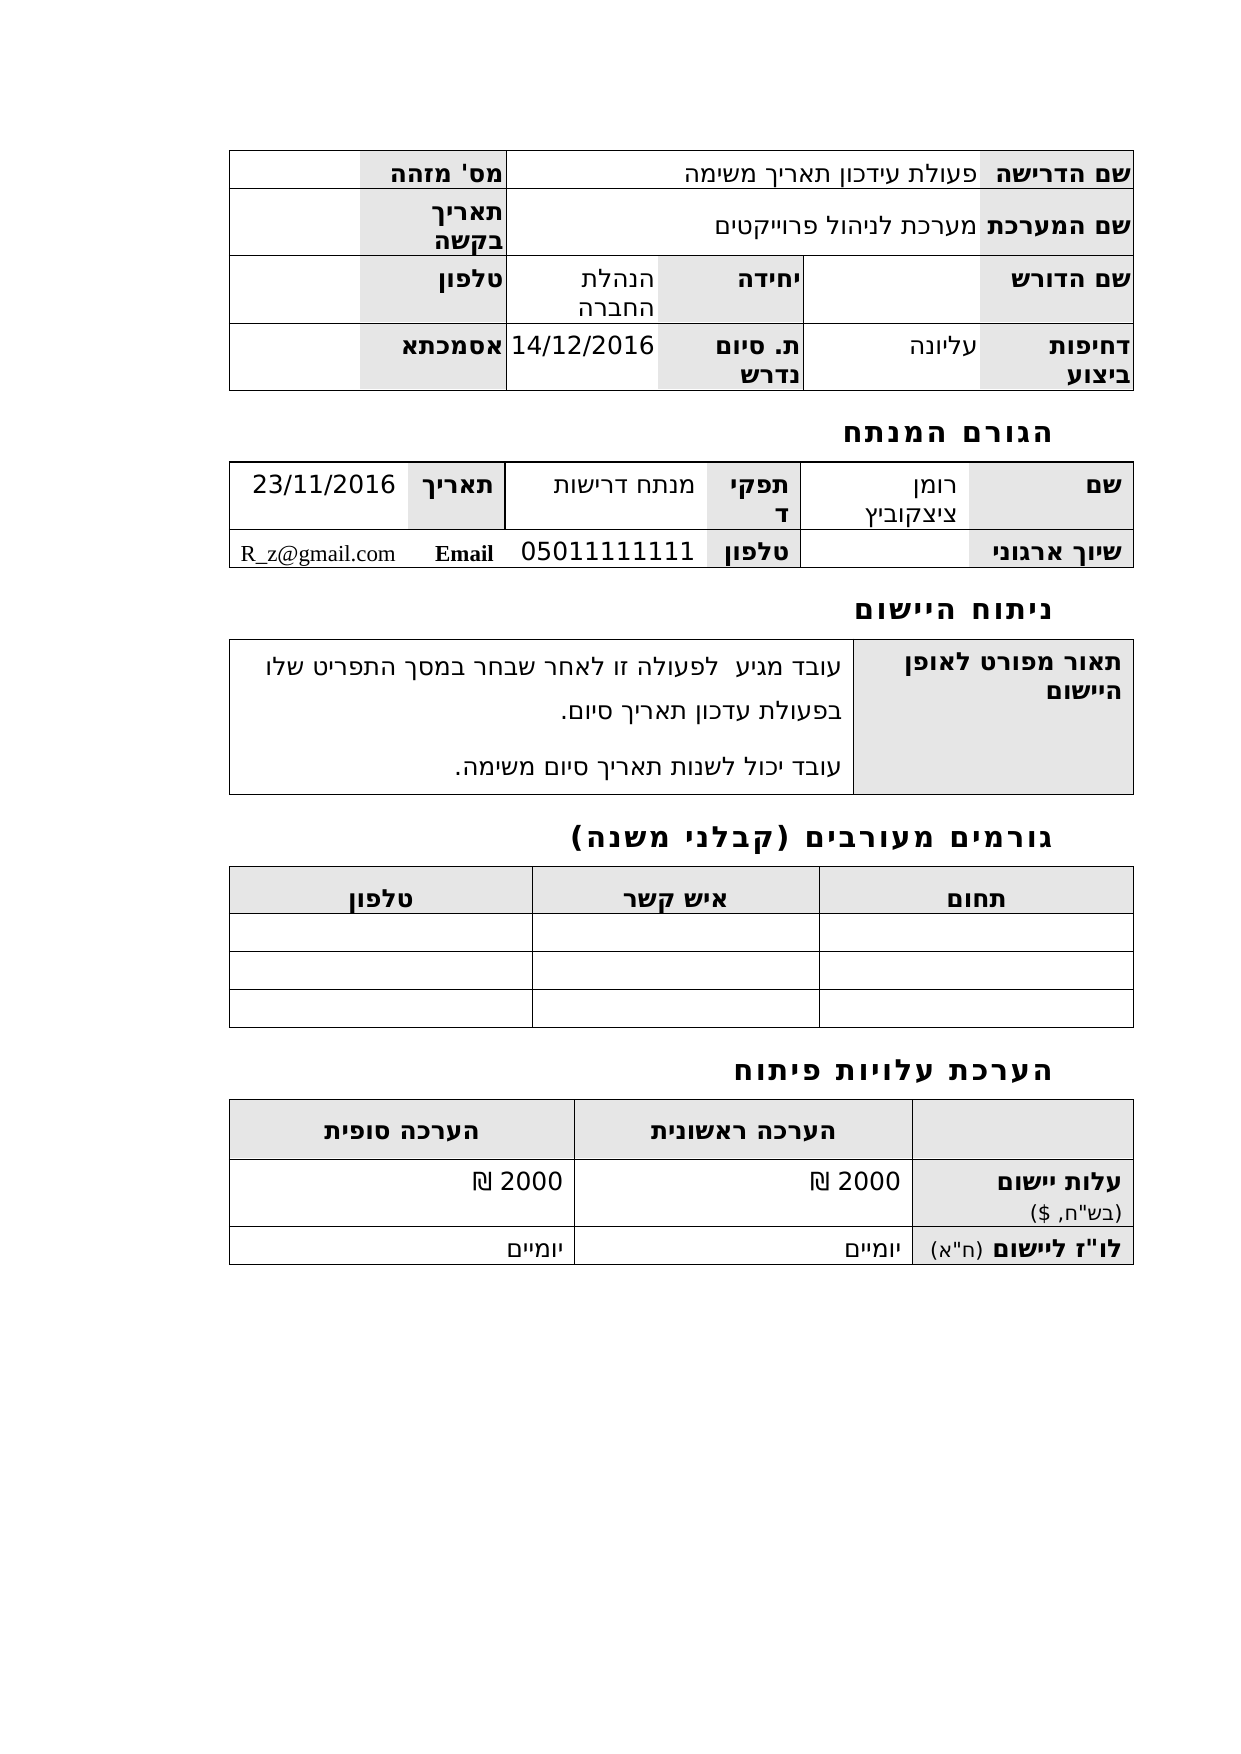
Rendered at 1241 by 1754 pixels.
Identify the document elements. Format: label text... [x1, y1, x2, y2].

table_cell [820, 952, 1133, 989]
table_cell שם הדורש [980, 256, 1133, 322]
table_cell יחידה [658, 256, 803, 322]
table_cell [230, 914, 532, 951]
table_cell [533, 990, 819, 1027]
table_cell [801, 530, 969, 567]
table_cell [230, 952, 532, 989]
table_cell דחיפות ביצוע [980, 324, 1133, 389]
table_cell [804, 256, 980, 322]
table_cell אסמכתא [360, 324, 506, 389]
table_cell R_z@gmail.com [230, 530, 407, 567]
table_header שם הדרישה [980, 151, 1133, 188]
table_cell ת. סיום נדרש [658, 324, 803, 389]
subtitle גורמים מעורבים (קבלני משנה) [187, 820, 1053, 854]
table_header הערכה ראשונית [575, 1100, 912, 1158]
table_header מס' מזהה [360, 151, 506, 188]
table_cell [230, 256, 360, 322]
table_cell 2000 ₪ [230, 1160, 574, 1226]
table_cell יומיים [575, 1227, 912, 1264]
table_header רומן ציצקוביץ [801, 463, 969, 529]
table_cell [820, 990, 1133, 1027]
table_cell 2000 ₪ [575, 1160, 912, 1226]
table_cell יומיים [230, 1227, 574, 1264]
table_header פעולת עידכון תאריך משימה [507, 151, 980, 188]
table_cell טלפון [707, 530, 800, 567]
table_header תפקיד [707, 463, 800, 529]
table_header [230, 151, 360, 188]
table_cell מערכת לניהול פרוייקטים [507, 189, 980, 255]
table_header טלפון [230, 867, 532, 913]
table_header [913, 1100, 1133, 1158]
table_header הערכה סופית [230, 1100, 574, 1158]
table_cell 14/12/2016 [507, 324, 658, 389]
table_header עובד מגיע לפעולה זו לאחר שבחר במסך התפריט שלו בפעולת עדכון תאריך סיום. עובד יכול לשנות תאריך סיום משימה. [230, 640, 853, 794]
table_header איש קשר [533, 867, 819, 913]
table_cell תאריך בקשה [360, 189, 506, 255]
table_cell [230, 189, 360, 255]
table_cell [230, 990, 532, 1027]
table_header שם [969, 463, 1133, 529]
table_cell 05011111111 [505, 530, 707, 567]
table_cell הנהלת החברה [507, 256, 658, 322]
table_header 23/11/2016 [230, 463, 407, 529]
table_cell לו"ז ליישום (ח"א) [913, 1227, 1133, 1264]
table_cell [230, 324, 360, 389]
table_header מנתח דרישות [506, 463, 707, 529]
table_cell עלות יישום (בש"ח, $) [913, 1160, 1133, 1226]
table_cell [533, 914, 819, 951]
table_cell Email [408, 530, 505, 567]
table_cell עליונה [804, 324, 980, 389]
table_cell שם המערכת [980, 189, 1133, 255]
table_cell טלפון [360, 256, 506, 322]
table_header תאריך [408, 463, 504, 529]
subtitle ניתוח היישום [187, 593, 1053, 626]
subtitle הגורם המנתח [187, 416, 1053, 449]
table_header תחום [820, 867, 1133, 913]
table_header תאור מפורט לאופן היישום [854, 640, 1133, 794]
table_cell [533, 952, 819, 989]
table_cell שיוך ארגוני [969, 530, 1133, 567]
subtitle הערכת עלויות פיתוח [187, 1053, 1053, 1087]
table_cell [820, 914, 1133, 951]
